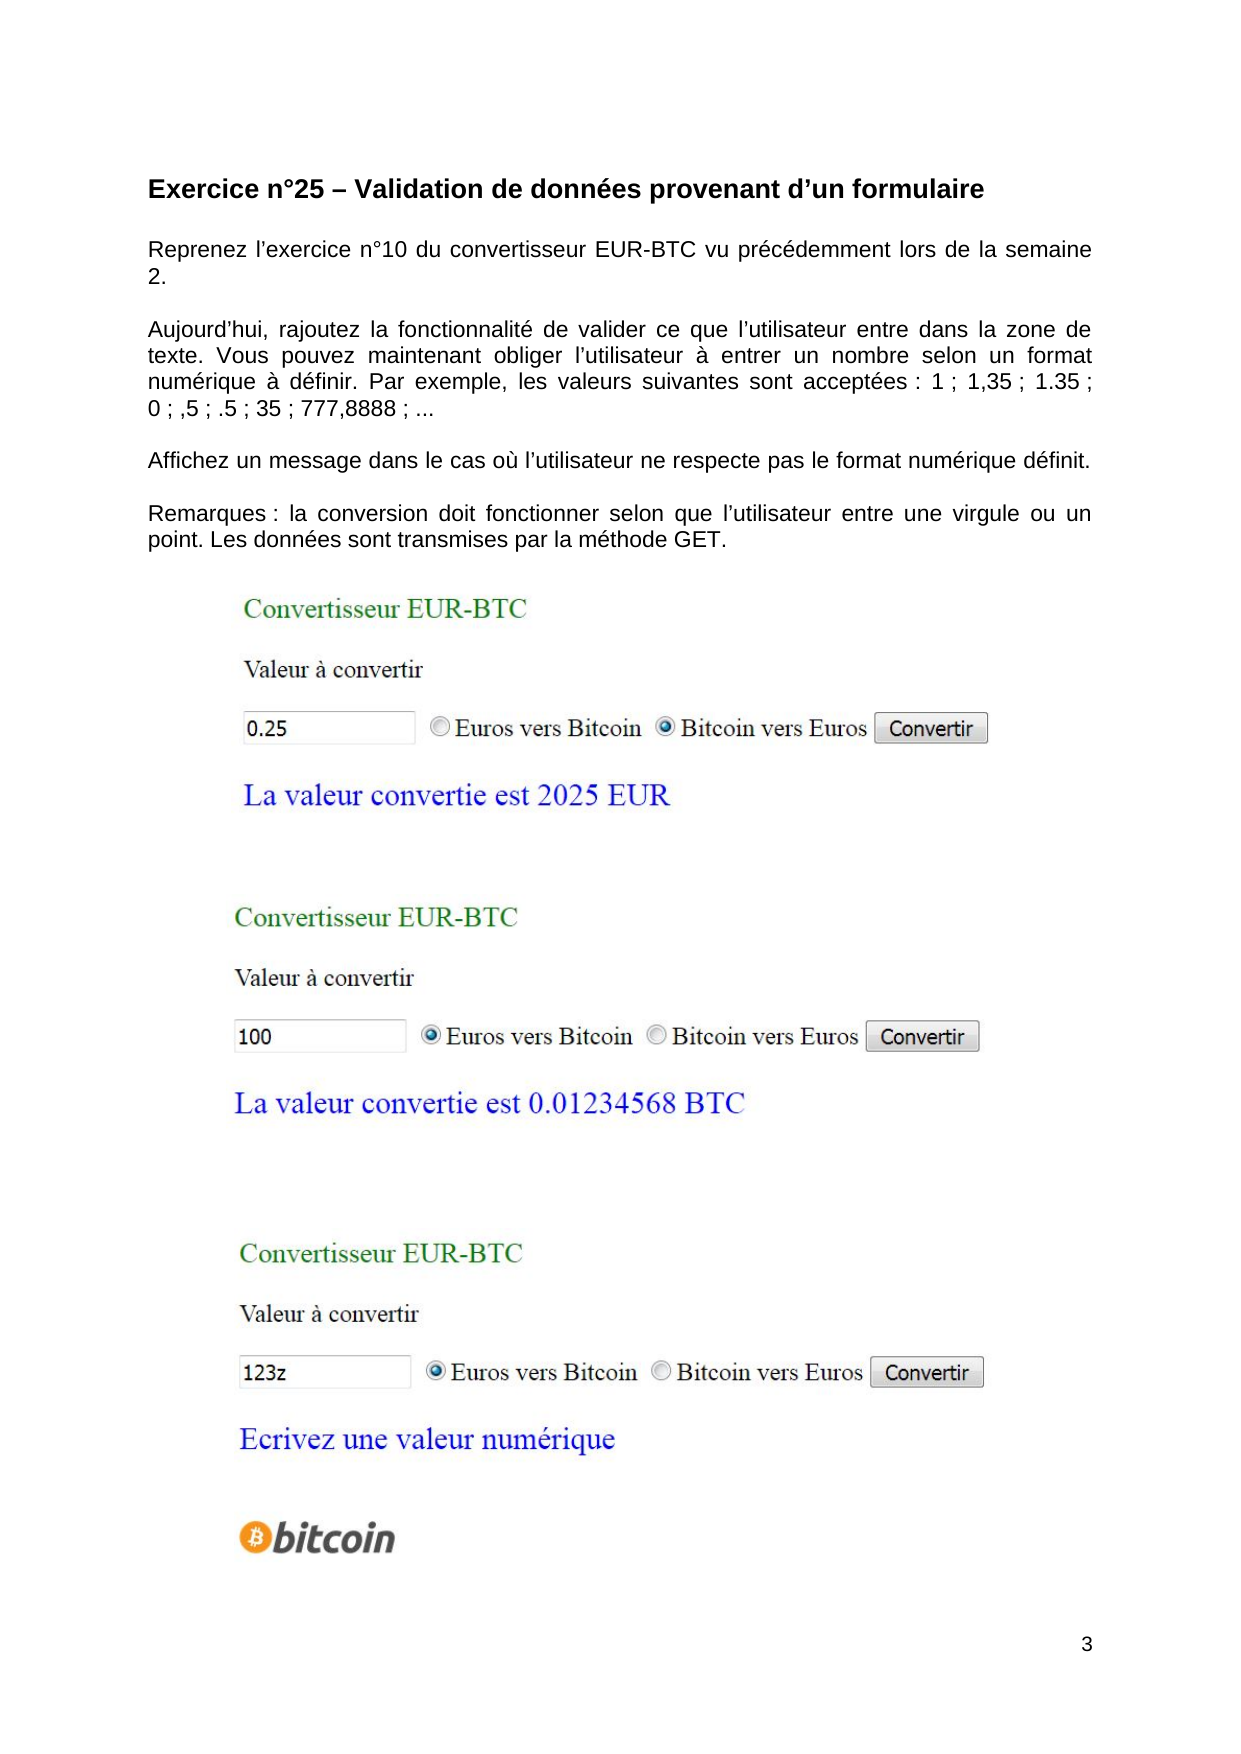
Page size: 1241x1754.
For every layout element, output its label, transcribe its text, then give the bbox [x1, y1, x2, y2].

subtitle Exercice n°25 – Validation de données provenant d’un formulaire [148, 173, 1093, 204]
text Aujourd’hui, rajoutez la fonctionnalité de valider ce que l’utilisateur entre dans la zone de texte. Vous pouvez maintenant obliger l’utilisateur à entrer un nombre selon un format numérique à définir. Par exemple, les valeurs suivantes sont acceptées : 1 ; 1,35 ; 1.35 ; 0 ; ,5 ; .5 ; 35 ; 777,8888 ; ... [148, 316, 1093, 421]
picture [231, 579, 1010, 842]
picture [225, 894, 1015, 1176]
text Reprenez l’exercice n°10 du convertisseur EUR-BTC vu précédemment lors de la semaine 2. [148, 236, 1093, 289]
text Affichez un message dans le cas où l’utilisateur ne respecte pas le format numérique définit. Remarques : la conversion doit fonctionner selon que l’utilisateur entre une virgule ou un point. Les données sont transmises par la méthode GET. [148, 447, 1093, 553]
picture [232, 1228, 1004, 1562]
